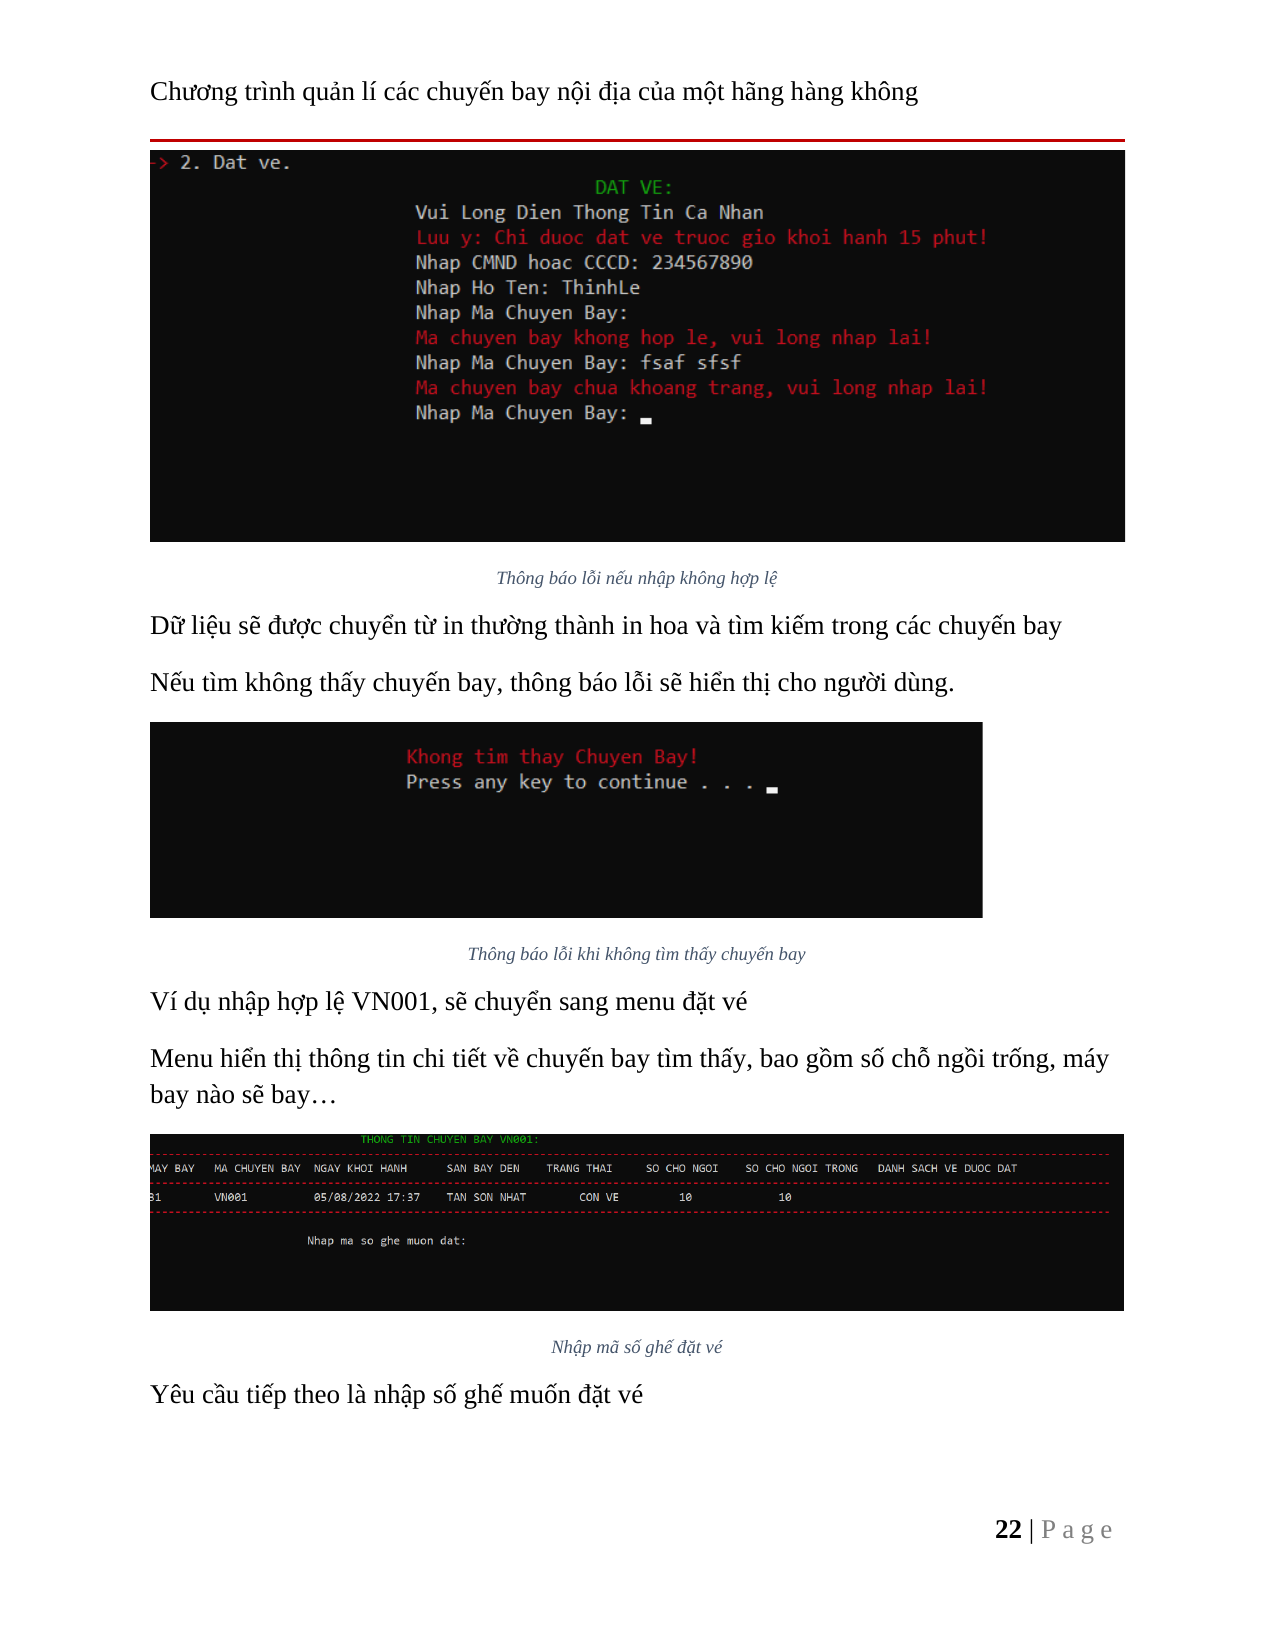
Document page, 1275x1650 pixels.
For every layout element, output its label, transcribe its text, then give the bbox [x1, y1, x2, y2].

picture [150, 1134, 1124, 1311]
text Nếu tìm không thấy chuyến bay, thông báo lỗi sẽ hiển thị cho người dùng. [150, 666, 1125, 697]
picture [150, 150, 1125, 542]
picture [150, 722, 983, 918]
text Yêu cầu tiếp theo là nhập số ghế muốn đặt vé [150, 1378, 1125, 1409]
text Dữ liệu sẽ được chuyển từ in thường thành in hoa và tìm kiếm trong các chuyến bay [150, 609, 1125, 641]
text Thông báo lỗi nếu nhập không hợp lệ [150, 567, 1125, 588]
text Ví dụ nhập hợp lệ VN001, sẽ chuyển sang menu đặt vé [150, 986, 1125, 1017]
text Thông báo lỗi khi không tìm thấy chuyến bay [150, 943, 1125, 965]
text Nhập mã số ghế đặt vé [150, 1336, 1125, 1357]
text Menu hiển thị thông tin chi tiết về chuyến bay tìm thấy, bao gồm số chỗ ngồi trống, máy bay nào sẽ bay… [150, 1042, 1125, 1109]
